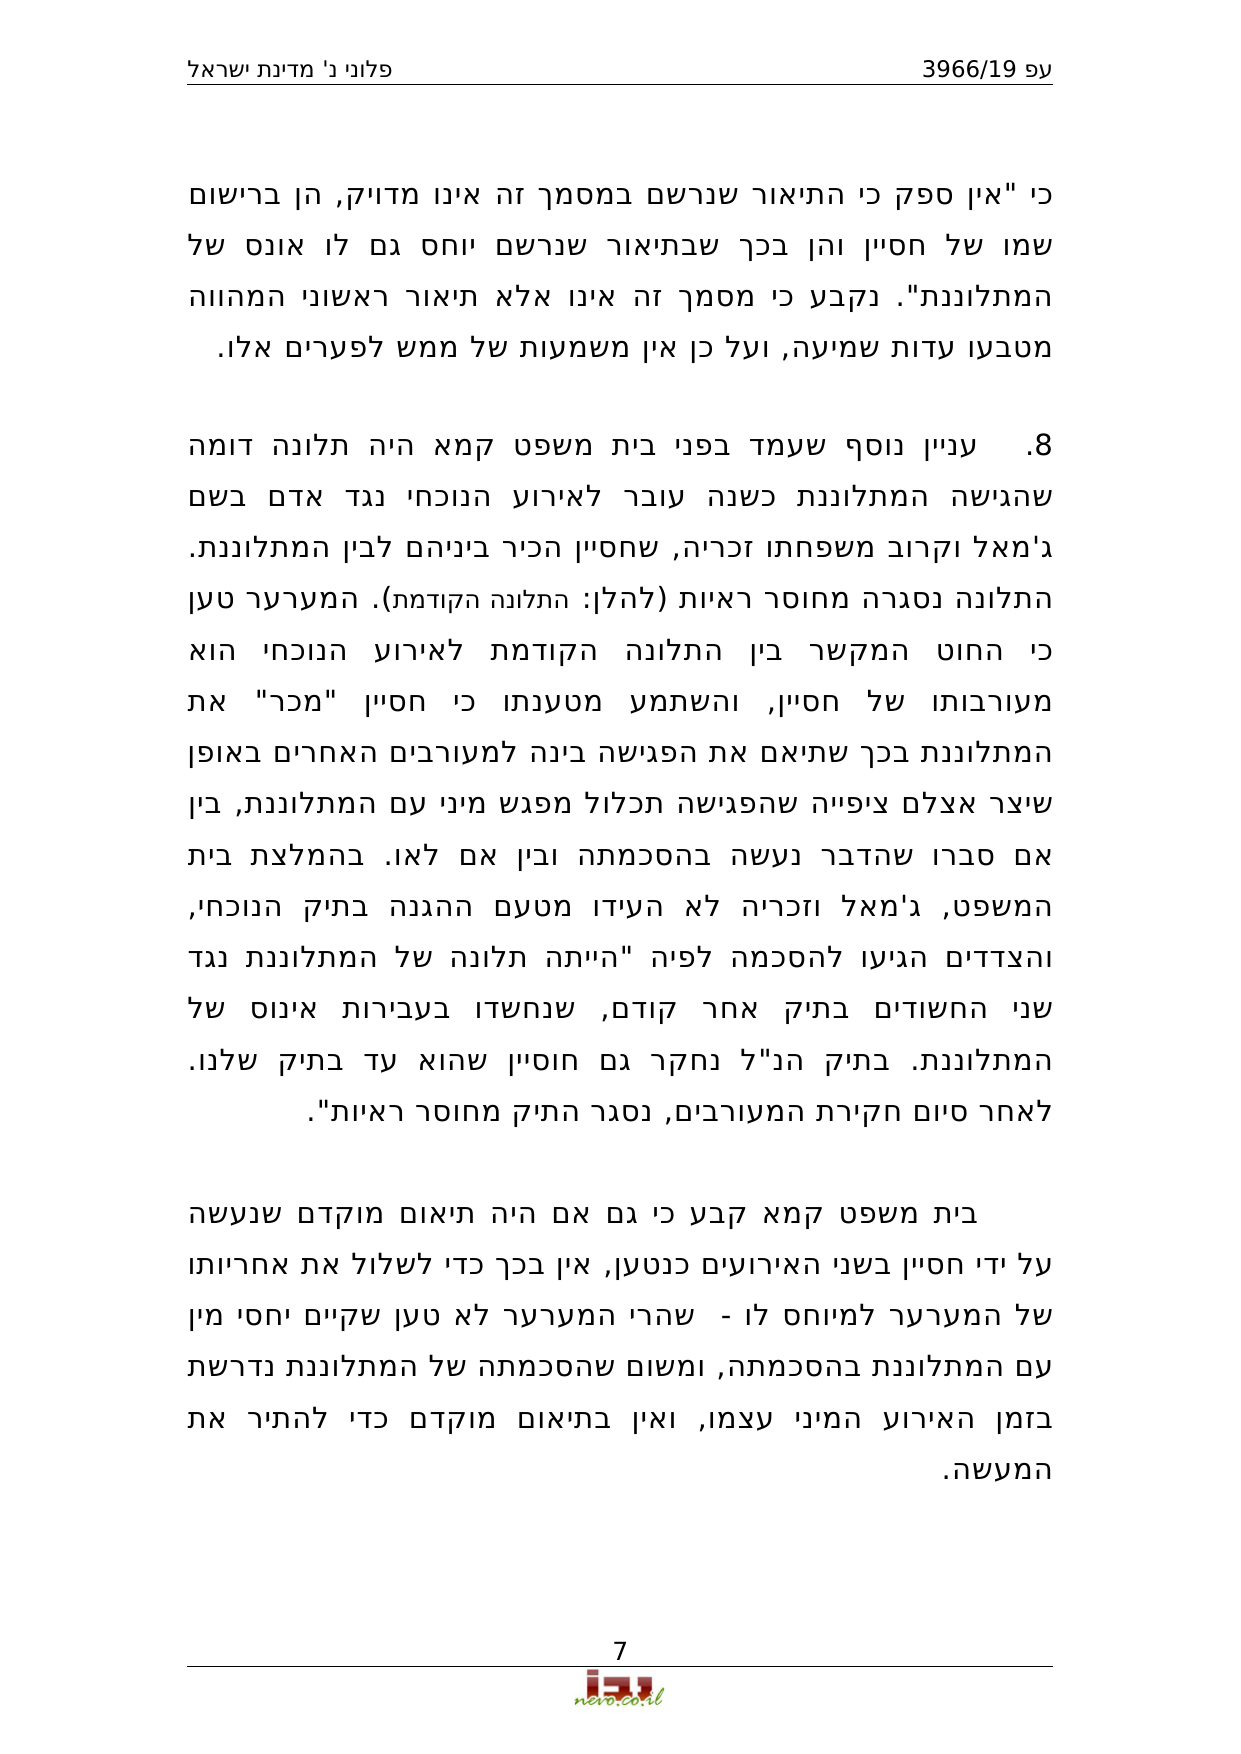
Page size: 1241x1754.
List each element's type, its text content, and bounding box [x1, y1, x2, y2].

text 8. עניין נוסף שעמד בפני בית משפט קמא היה תלונה דומה שהגישה המתלוננת כשנה עובר לאירוע הנוכחי נגד אדם בשם ג'מאל וקרוב משפחתו זכריה, שחסיין הכיר ביניהם לבין המתלוננת. התלונה נסגרה מחוסר ראיות (להלן: התלונה הקודמת). המערער טען כי החוט המקשר בין התלונה הקודמת לאירוע הנוכחי הוא מעורבותו של חסיין, והשתמע מטענתו כי חסיין "מכר" את המתלוננת בכך שתיאם את הפגישה בינה למעורבים האחרים באופן שיצר אצלם ציפייה שהפגישה תכלול מפגש מיני עם המתלוננת, בין אם סברו שהדבר נעשה בהסכמתה ובין אם לאו. בהמלצת בית המשפט, ג'מאל וזכריה לא העידו מטעם ההגנה בתיק הנוכחי, והצדדים הגיעו להסכמה לפיה "הייתה תלונה של המתלוננת נגד שני החשודים בתיק אחר קודם, שנחשדו בעבירות אינוס של המתלוננת. בתיק הנ"ל נחקר גם חוסיין שהוא עד בתיק שלנו. לאחר סיום חקירת המעורבים, נסגר התיק מחוסר ראיות". [187, 428, 1053, 1128]
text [187, 177, 1053, 364]
picture [574, 1669, 666, 1707]
text בית משפט קמא קבע כי גם אם היה תיאום מוקדם שנעשה על ידי חסיין בשני האירועים כנטען, אין בכך כדי לשלול את אחריותו של המערער למיוחס לו - שהרי המערער לא טען שקיים יחסי מין עם המתלוננת בהסכמתה, ומשום שהסכמתה של המתלוננת נדרשת בזמן האירוע המיני עצמו, ואין בתיאום מוקדם כדי להתיר את המעשה. [187, 1196, 1053, 1486]
